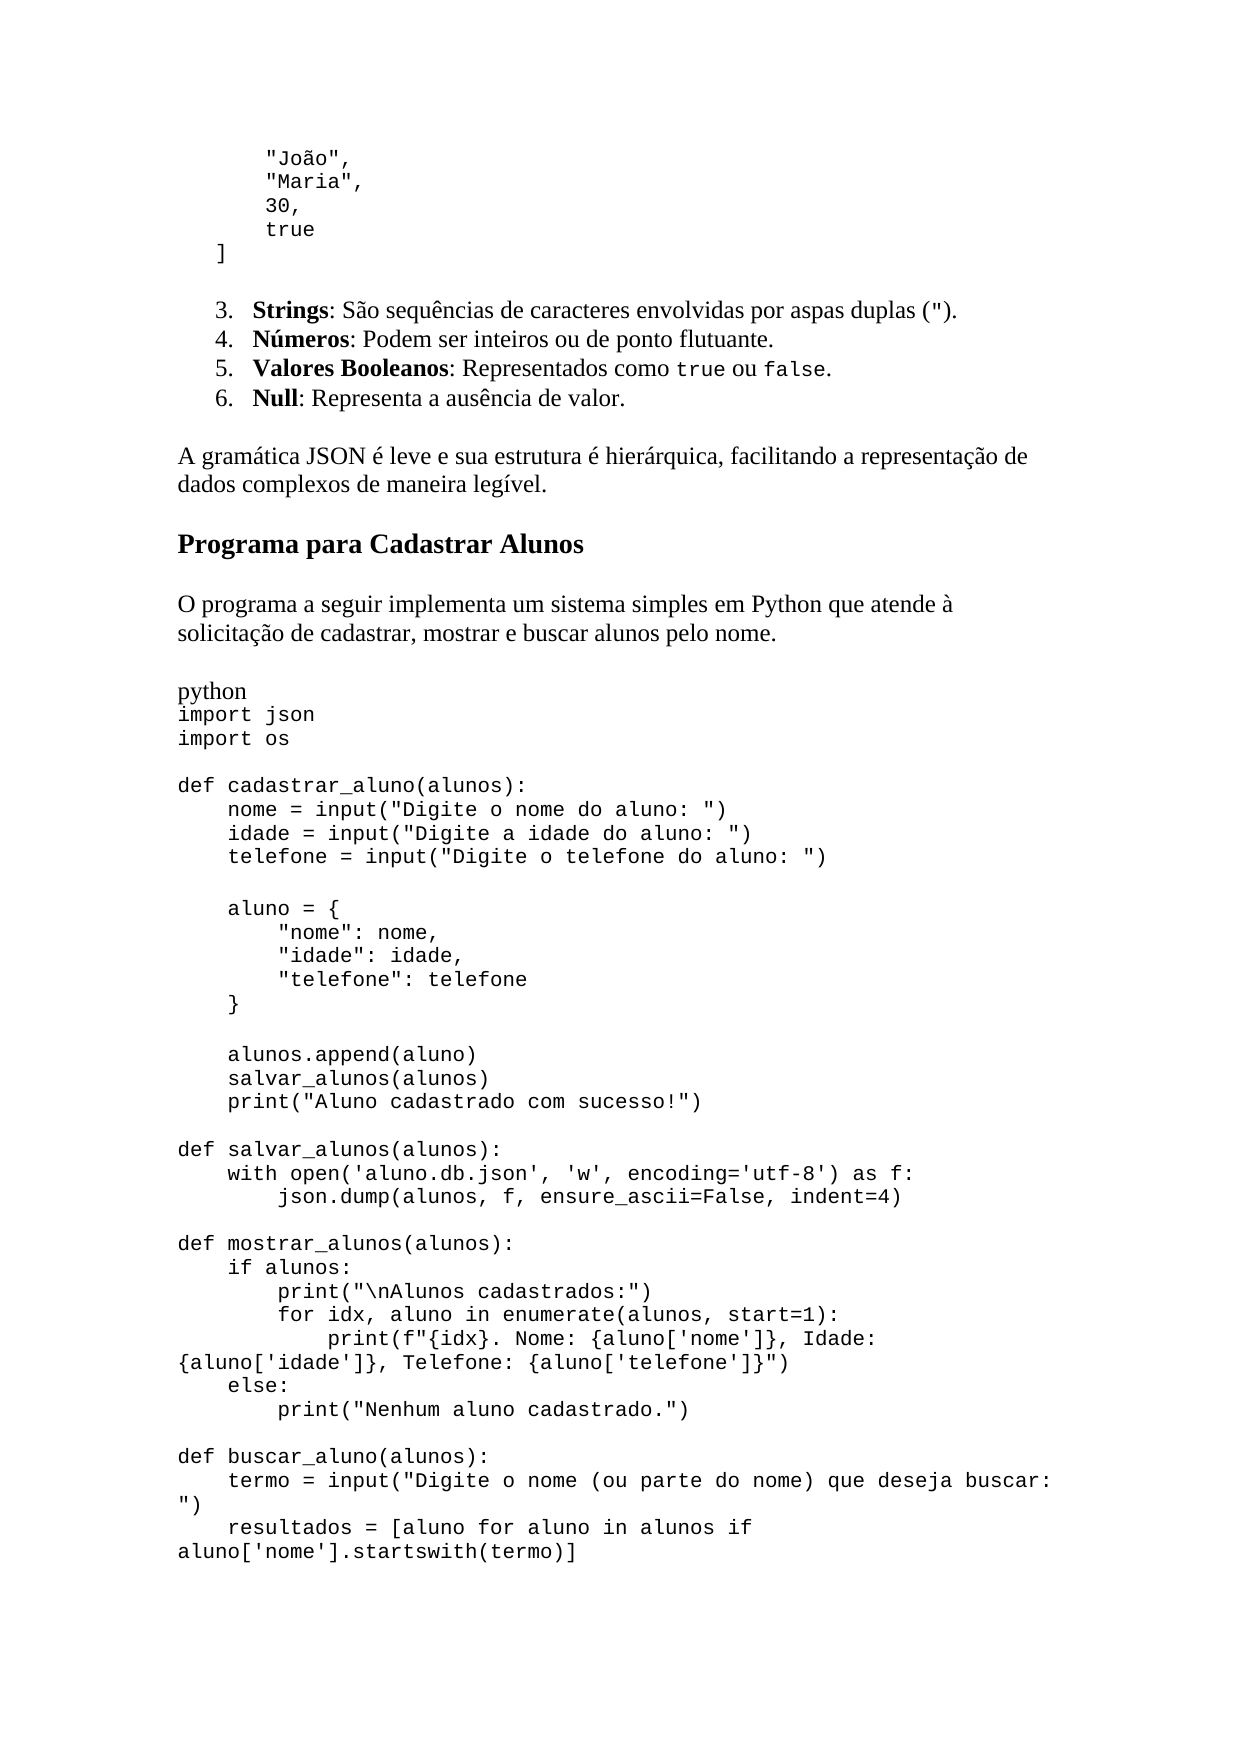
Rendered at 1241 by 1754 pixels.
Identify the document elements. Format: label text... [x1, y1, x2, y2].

text termo = input("Digite o nome (ou parte do nome) que deseja buscar: ") [177, 1470, 1063, 1517]
text print(f"{idx}. Nome: {aluno['nome']}, Idade: {aluno['idade']}, Telefone: {aluno['telefone']}") [177, 1328, 1063, 1375]
text idade = input("Digite a idade do aluno: ") [177, 823, 1063, 846]
text print("Nenhum aluno cadastrado.") [177, 1399, 1063, 1423]
list Strings: São sequências de caracteres envolvidas por aspas duplas ("). [215, 295, 1063, 324]
text def buscar_aluno(alunos): [177, 1446, 1063, 1470]
text resultados = [aluno for aluno in alunos if aluno['nome'].startswith(termo)] [177, 1517, 1063, 1564]
text aluno = { [177, 898, 1063, 922]
text else: [177, 1375, 1063, 1399]
list Números: Podem ser inteiros ou de ponto flutuante. [215, 324, 1063, 353]
text "nome": nome, [177, 922, 1063, 945]
text for idx, aluno in enumerate(alunos, start=1): [177, 1304, 1063, 1328]
text nome = input("Digite o nome do aluno: ") [177, 799, 1063, 823]
text salvar_alunos(alunos) [177, 1068, 1063, 1092]
text A gramática JSON é leve e sua estrutura é hierárquica, facilitando a representação de dados complexos de maneira legível. [177, 441, 1063, 498]
text } [177, 993, 1063, 1016]
text "telefone": telefone [177, 969, 1063, 993]
text python [177, 676, 1063, 704]
text "João", [215, 148, 1063, 171]
text "idade": idade, [177, 945, 1063, 969]
text json.dump(alunos, f, ensure_ascii=False, indent=4) [177, 1186, 1063, 1210]
list Valores Booleanos: Representados como true ou false. [215, 353, 1063, 383]
text telefone = input("Digite o telefone do aluno: ") [177, 846, 1063, 870]
text "Maria", [215, 171, 1063, 195]
text print("Aluno cadastrado com sucesso!") [177, 1092, 1063, 1115]
text O programa a seguir implementa um sistema simples em Python que atende à solicitação de cadastrar, mostrar e buscar alunos pelo nome. [177, 589, 1063, 647]
list Null: Representa a ausência de valor. [215, 383, 1063, 412]
text ] [215, 242, 1063, 266]
text def mostrar_alunos(alunos): [177, 1233, 1063, 1257]
text def cadastrar_aluno(alunos): [177, 775, 1063, 799]
text Programa para Cadastrar Alunos [177, 527, 1063, 560]
text def salvar_alunos(alunos): [177, 1139, 1063, 1162]
text alunos.append(aluno) [177, 1044, 1063, 1068]
text import os [177, 728, 1063, 752]
text import json [177, 704, 1063, 728]
text true [215, 218, 1063, 242]
text print("\nAlunos cadastrados:") [177, 1281, 1063, 1304]
text with open('aluno.db.json', 'w', encoding='utf-8') as f: [177, 1162, 1063, 1186]
text 30, [215, 195, 1063, 218]
text if alunos: [177, 1257, 1063, 1281]
